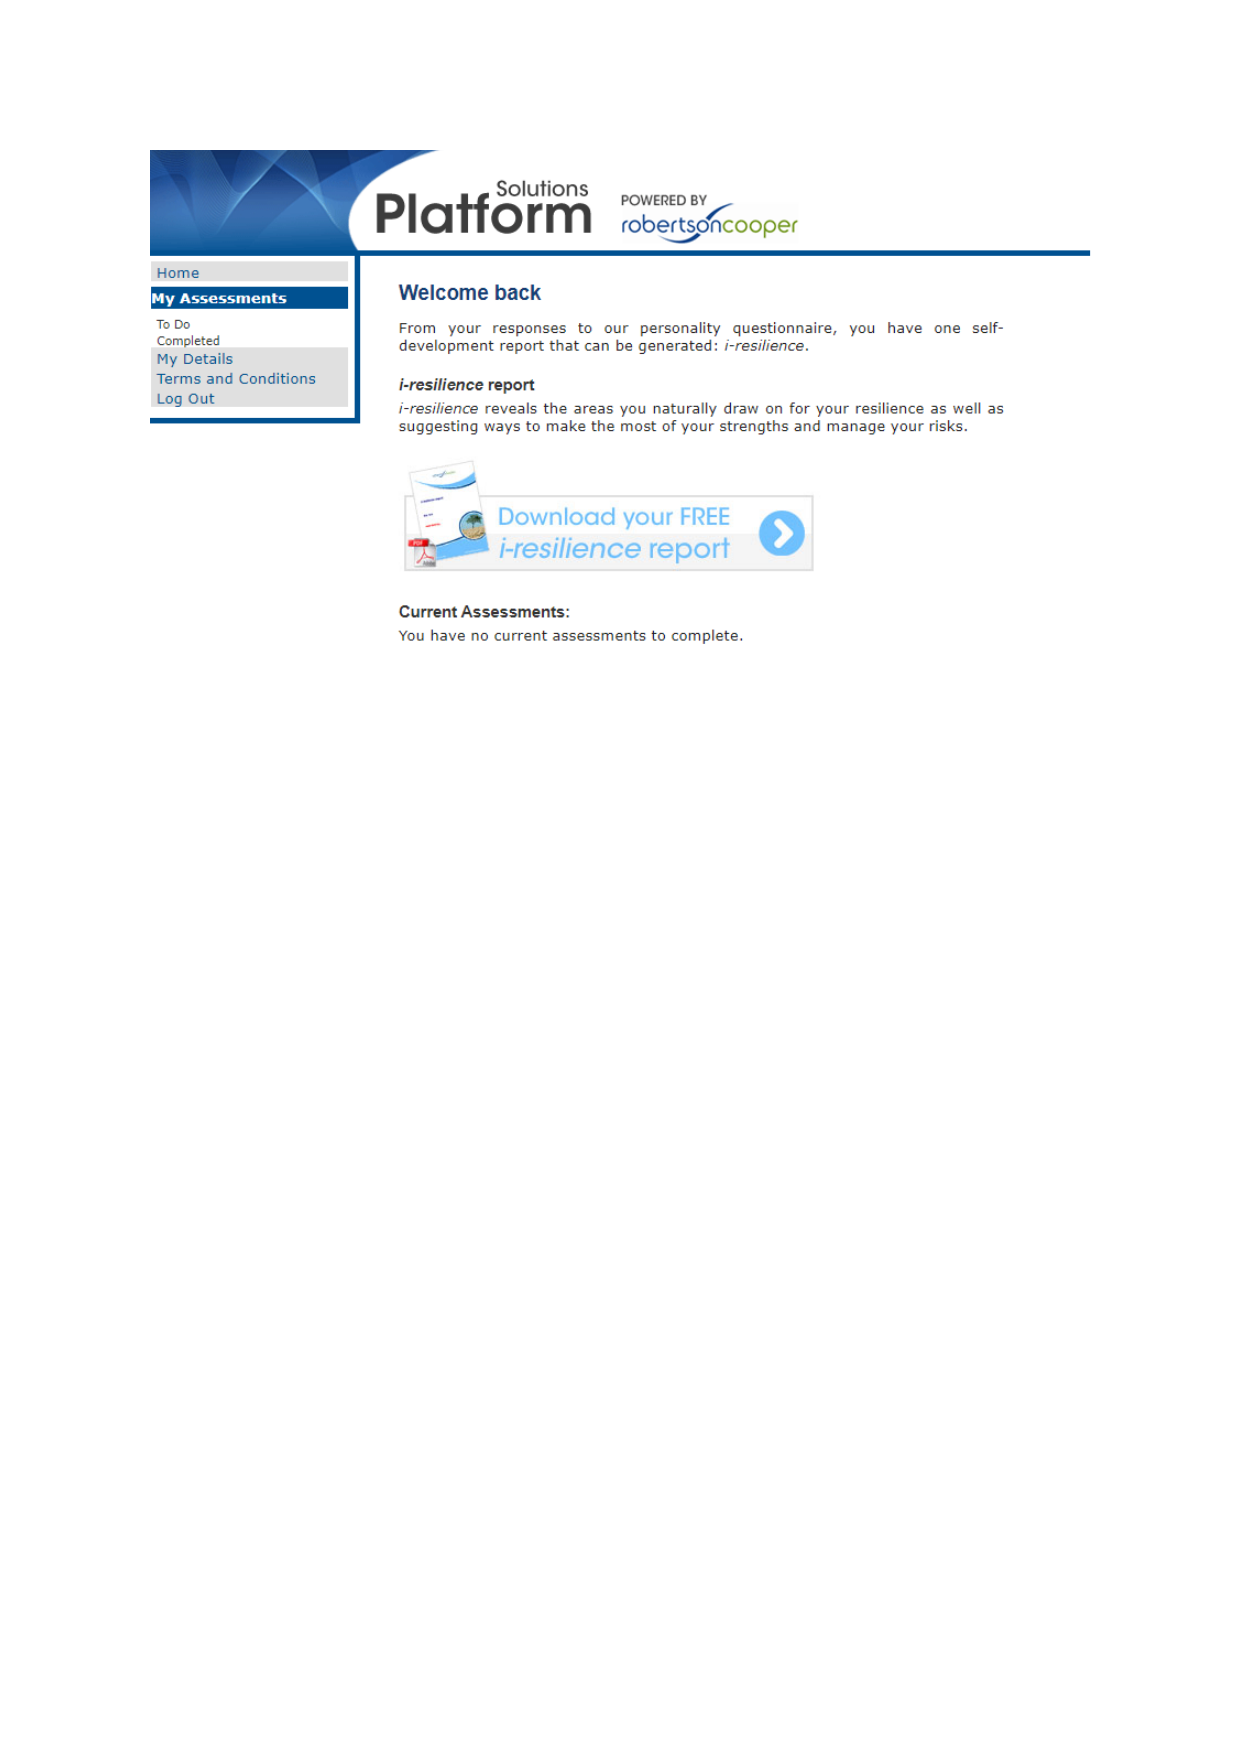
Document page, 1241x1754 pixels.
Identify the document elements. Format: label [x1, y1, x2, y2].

picture [150, 150, 1091, 666]
